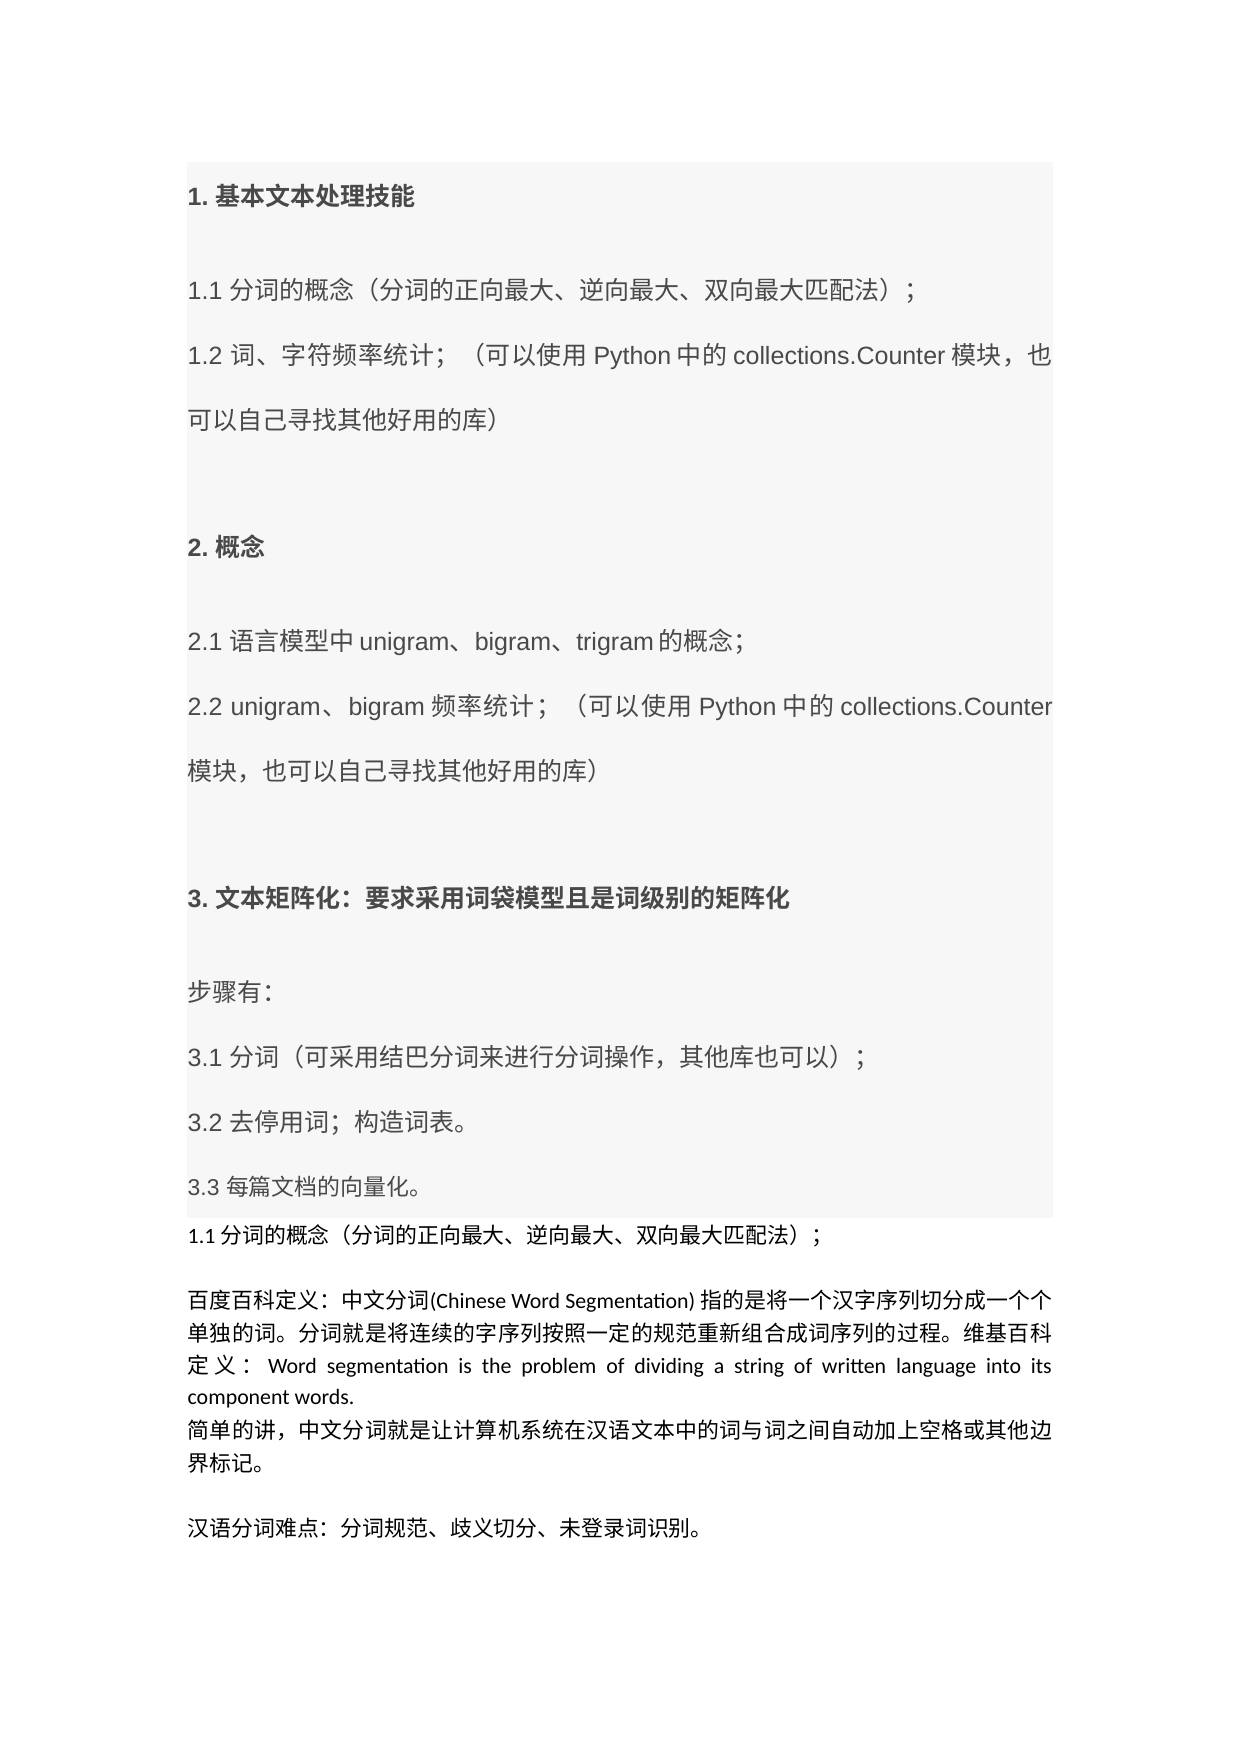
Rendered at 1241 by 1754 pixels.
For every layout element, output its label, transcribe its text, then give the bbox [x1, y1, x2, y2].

text 1. 基本文本处理技能 [187, 162, 1053, 227]
text 简单的讲，中文分词就是让计算机系统在汉语文本中的词与词之间自动加上空格或其他边界标记。 [187, 1413, 1053, 1478]
text 汉语分词难点：分词规范、歧义切分、未登录词识别。 [187, 1510, 1053, 1543]
text 1.2 词、字符频率统计；（可以使用Python中的collections.Counter模块，也可以自己寻找其他好用的库） [187, 321, 1053, 451]
text 3.2 去停用词；构造词表。 [187, 1088, 1053, 1153]
text 1.1 分词的概念（分词的正向最大、逆向最大、双向最大匹配法）； [187, 1218, 1053, 1250]
text 2.2 unigram、bigram频率统计；（可以使用Python中的collections.Counter模块，也可以自己寻找其他好用的库） [187, 672, 1053, 802]
text 1.1 分词的概念（分词的正向最大、逆向最大、双向最大匹配法）； [187, 256, 1053, 321]
text 2. 概念 [187, 513, 1053, 578]
text 3.1 分词（可采用结巴分词来进行分词操作，其他库也可以）； [187, 1023, 1053, 1088]
text 3.3 每篇文档的向量化。 [187, 1153, 1053, 1218]
text 百度百科定义：中文分词(Chinese Word Segmentation) 指的是将一个汉字序列切分成一个个单独的词。分词就是将连续的字序列按照一定的规范重新组合成词序列的过程。维基百科定义：Word segmentation is the problem of dividing a string of written language into its component words. [187, 1283, 1053, 1413]
text 3. 文本矩阵化：要求采用词袋模型且是词级别的矩阵化 [187, 864, 1053, 929]
text 2.1 语言模型中unigram、bigram、trigram的概念； [187, 607, 1053, 672]
text 步骤有： [187, 958, 1053, 1023]
